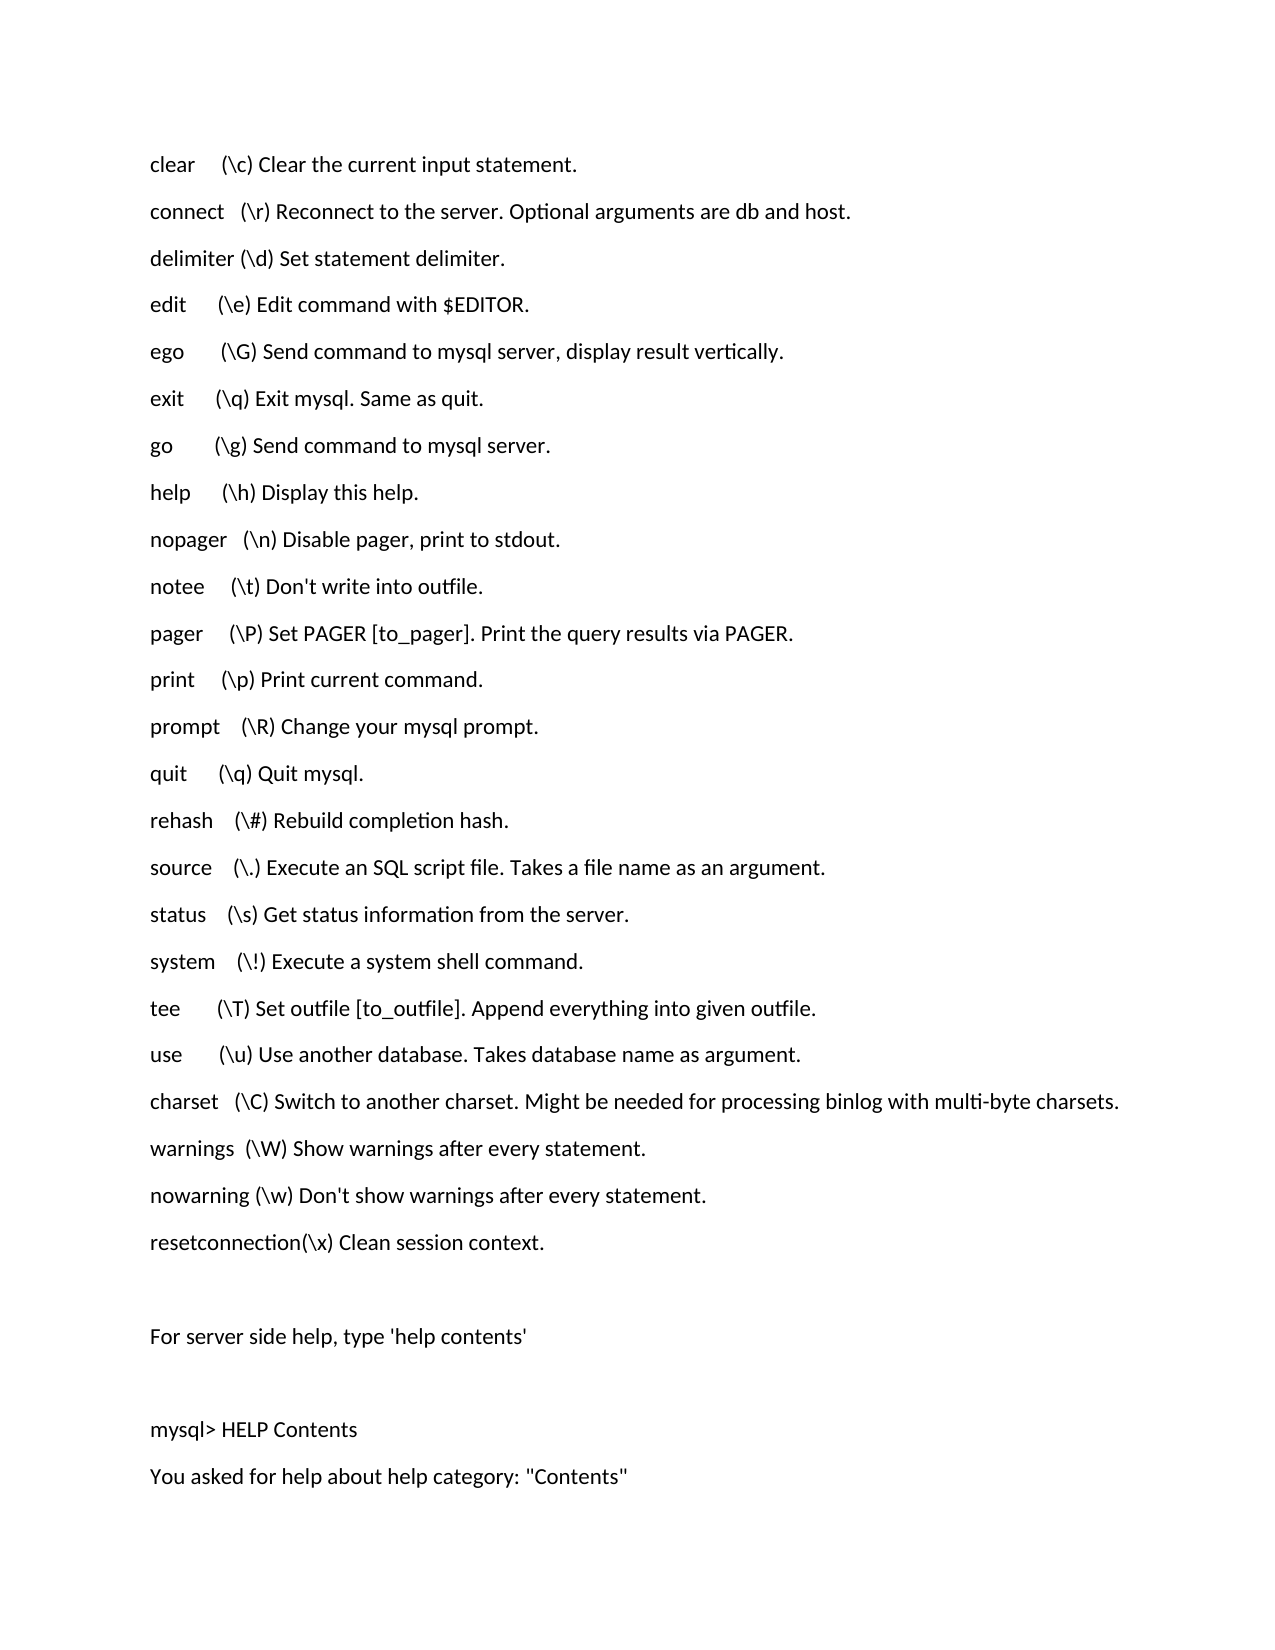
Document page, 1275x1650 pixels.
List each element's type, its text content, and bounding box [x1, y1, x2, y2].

text warnings (\W) Show warnings after every statement. [150, 1134, 1125, 1162]
text charset (\C) Switch to another charset. Might be needed for processing binlog with multi-byte charsets. [150, 1087, 1125, 1116]
text resetconnection(\x) Clean session context. [150, 1228, 1125, 1256]
text notee (\t) Don't write into outfile. [150, 572, 1125, 600]
text status (\s) Get status information from the server. [150, 900, 1125, 928]
text ego (\G) Send command to mysql server, display result vertically. [150, 337, 1125, 366]
text quit (\q) Quit mysql. [150, 759, 1125, 787]
text go (\g) Send command to mysql server. [150, 431, 1125, 459]
text clear (\c) Clear the current input statement. [150, 150, 1125, 178]
text source (\.) Execute an SQL script file. Takes a file name as an argument. [150, 853, 1125, 881]
text system (\!) Execute a system shell command. [150, 947, 1125, 975]
text prompt (\R) Change your mysql prompt. [150, 712, 1125, 741]
text help (\h) Display this help. [150, 478, 1125, 506]
text You asked for help about help category: "Contents" [150, 1462, 1125, 1491]
text For server side help, type 'help contents' [150, 1322, 1125, 1350]
text mysql> HELP Contents [150, 1416, 1125, 1444]
text pager (\P) Set PAGER [to_pager]. Print the query results via PAGER. [150, 619, 1125, 647]
text tee (\T) Set outfile [to_outfile]. Append everything into given outfile. [150, 994, 1125, 1022]
text rehash (\#) Rebuild completion hash. [150, 806, 1125, 834]
text nopager (\n) Disable pager, print to stdout. [150, 525, 1125, 553]
text edit (\e) Edit command with $EDITOR. [150, 291, 1125, 319]
text connect (\r) Reconnect to the server. Optional arguments are db and host. [150, 197, 1125, 225]
text exit (\q) Exit mysql. Same as quit. [150, 384, 1125, 412]
text nowarning (\w) Don't show warnings after every statement. [150, 1181, 1125, 1209]
text delimiter (\d) Set statement delimiter. [150, 244, 1125, 272]
text print (\p) Print current command. [150, 666, 1125, 694]
text use (\u) Use another database. Takes database name as argument. [150, 1041, 1125, 1069]
